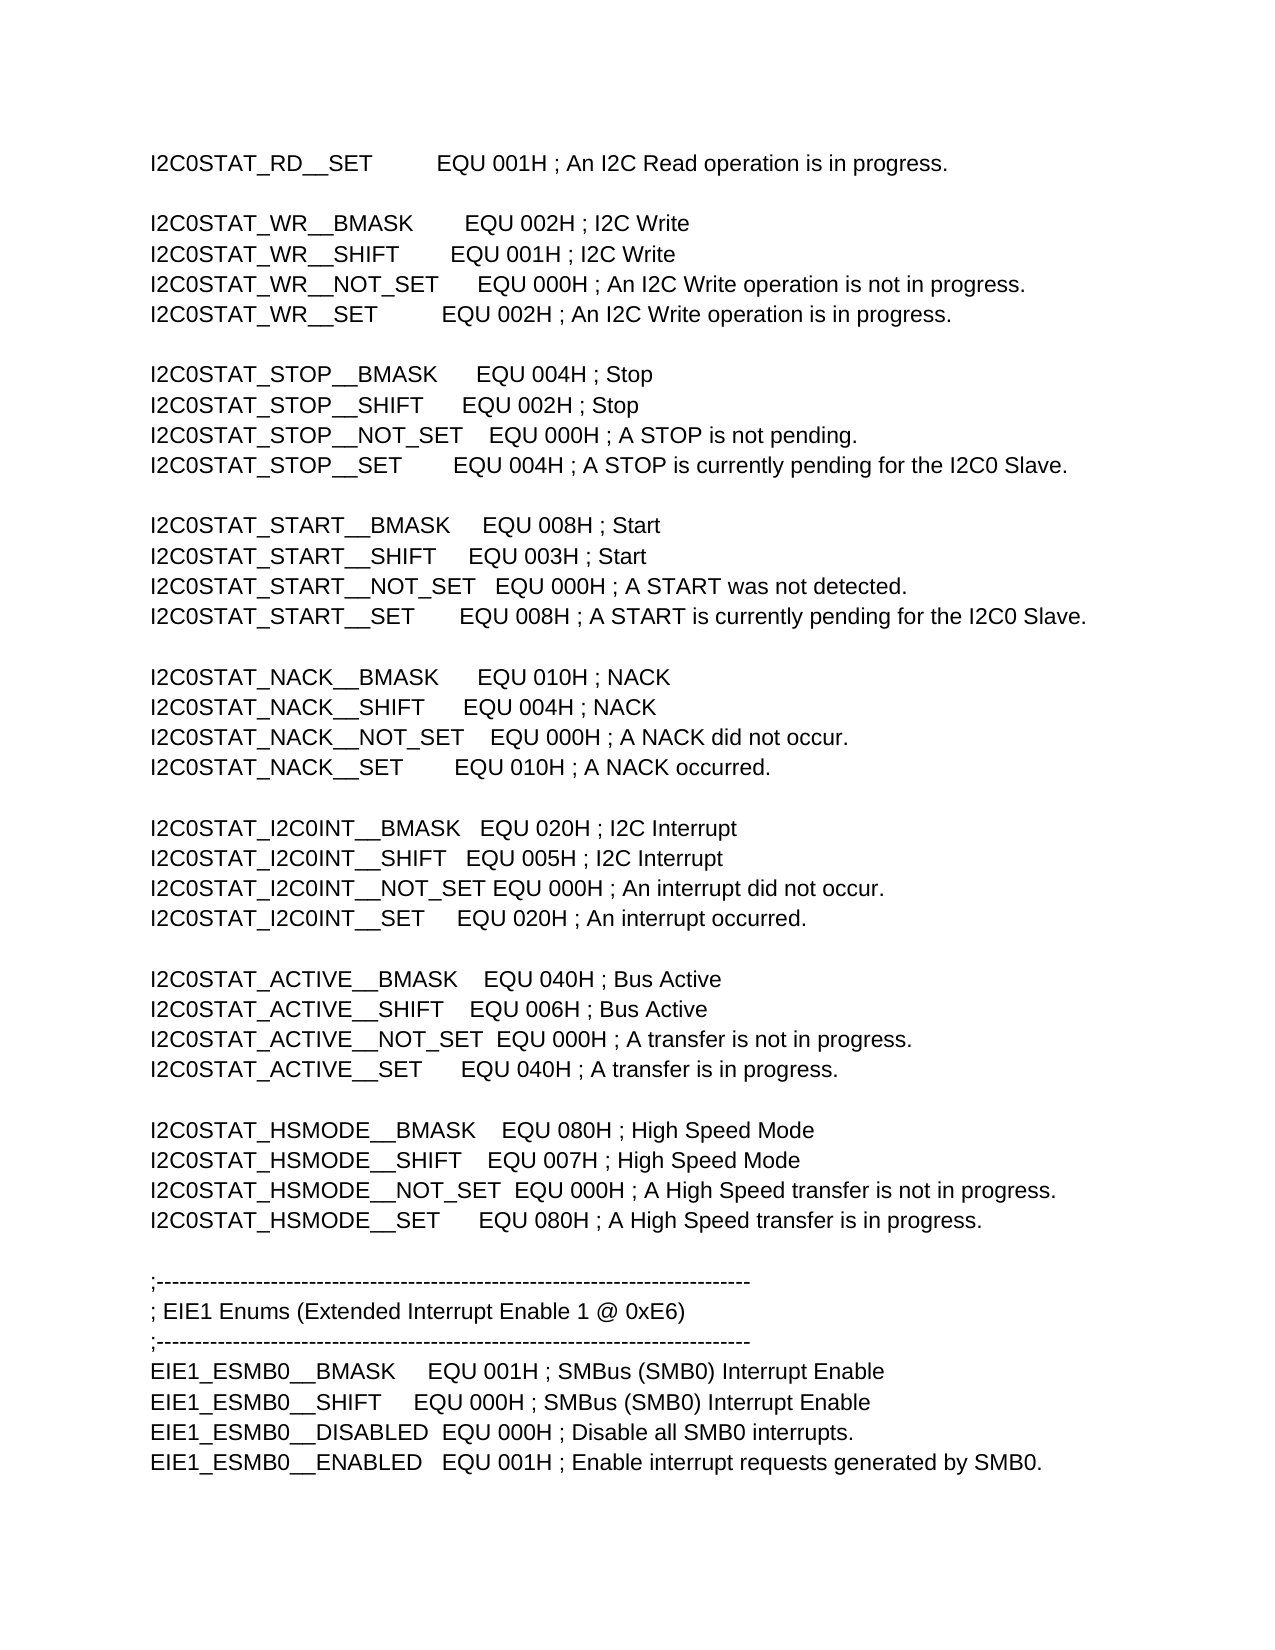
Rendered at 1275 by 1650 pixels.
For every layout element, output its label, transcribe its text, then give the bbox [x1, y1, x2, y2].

text ;------------------------------------------------------------------------------ [150, 1268, 1125, 1294]
text EIE1_ESMB0__BMASK EQU 001H ; SMBus (SMB0) Interrupt Enable [150, 1358, 1125, 1385]
text I2C0STAT_NACK__BMASK EQU 010H ; NACK [150, 663, 1125, 690]
text I2C0STAT_ACTIVE__SHIFT EQU 006H ; Bus Active [150, 996, 1125, 1022]
text EIE1_ESMB0__ENABLED EQU 001H ; Enable interrupt requests generated by SMB0. [150, 1449, 1125, 1475]
text I2C0STAT_HSMODE__NOT_SET EQU 000H ; A High Speed transfer is not in progress. [150, 1177, 1125, 1203]
text I2C0STAT_NACK__SHIFT EQU 004H ; NACK [150, 694, 1125, 720]
text I2C0STAT_START__BMASK EQU 008H ; Start [150, 512, 1125, 539]
text EIE1_ESMB0__SHIFT EQU 000H ; SMBus (SMB0) Interrupt Enable [150, 1388, 1125, 1415]
text I2C0STAT_STOP__NOT_SET EQU 000H ; A STOP is not pending. [150, 422, 1125, 448]
text I2C0STAT_HSMODE__SHIFT EQU 007H ; High Speed Mode [150, 1147, 1125, 1173]
text I2C0STAT_WR__SET EQU 002H ; An I2C Write operation is in progress. [150, 301, 1125, 327]
text I2C0STAT_ACTIVE__SET EQU 040H ; A transfer is in progress. [150, 1056, 1125, 1083]
text I2C0STAT_ACTIVE__NOT_SET EQU 000H ; A transfer is not in progress. [150, 1026, 1125, 1052]
text I2C0STAT_NACK__SET EQU 010H ; A NACK occurred. [150, 754, 1125, 781]
text I2C0STAT_STOP__BMASK EQU 004H ; Stop [150, 361, 1125, 388]
text I2C0STAT_RD__SET EQU 001H ; An I2C Read operation is in progress. [150, 150, 1125, 176]
text ;------------------------------------------------------------------------------ [150, 1328, 1125, 1354]
text I2C0STAT_START__NOT_SET EQU 000H ; A START was not detected. [150, 573, 1125, 599]
text I2C0STAT_HSMODE__BMASK EQU 080H ; High Speed Mode [150, 1117, 1125, 1143]
text I2C0STAT_START__SET EQU 008H ; A START is currently pending for the I2C0 Slave. [150, 603, 1125, 629]
text I2C0STAT_START__SHIFT EQU 003H ; Start [150, 543, 1125, 569]
text I2C0STAT_I2C0INT__SET EQU 020H ; An interrupt occurred. [150, 905, 1125, 932]
text I2C0STAT_NACK__NOT_SET EQU 000H ; A NACK did not occur. [150, 724, 1125, 750]
text I2C0STAT_WR__SHIFT EQU 001H ; I2C Write [150, 241, 1125, 267]
text I2C0STAT_ACTIVE__BMASK EQU 040H ; Bus Active [150, 966, 1125, 992]
text ; EIE1 Enums (Extended Interrupt Enable 1 @ 0xE6) [150, 1298, 1125, 1324]
text I2C0STAT_I2C0INT__BMASK EQU 020H ; I2C Interrupt [150, 814, 1125, 841]
text EIE1_ESMB0__DISABLED EQU 000H ; Disable all SMB0 interrupts. [150, 1419, 1125, 1445]
text I2C0STAT_I2C0INT__NOT_SET EQU 000H ; An interrupt did not occur. [150, 875, 1125, 901]
text I2C0STAT_WR__BMASK EQU 002H ; I2C Write [150, 210, 1125, 237]
text I2C0STAT_HSMODE__SET EQU 080H ; A High Speed transfer is in progress. [150, 1207, 1125, 1234]
text I2C0STAT_WR__NOT_SET EQU 000H ; An I2C Write operation is not in progress. [150, 271, 1125, 297]
text I2C0STAT_STOP__SHIFT EQU 002H ; Stop [150, 392, 1125, 418]
text I2C0STAT_STOP__SET EQU 004H ; A STOP is currently pending for the I2C0 Slave. [150, 452, 1125, 478]
text I2C0STAT_I2C0INT__SHIFT EQU 005H ; I2C Interrupt [150, 845, 1125, 871]
